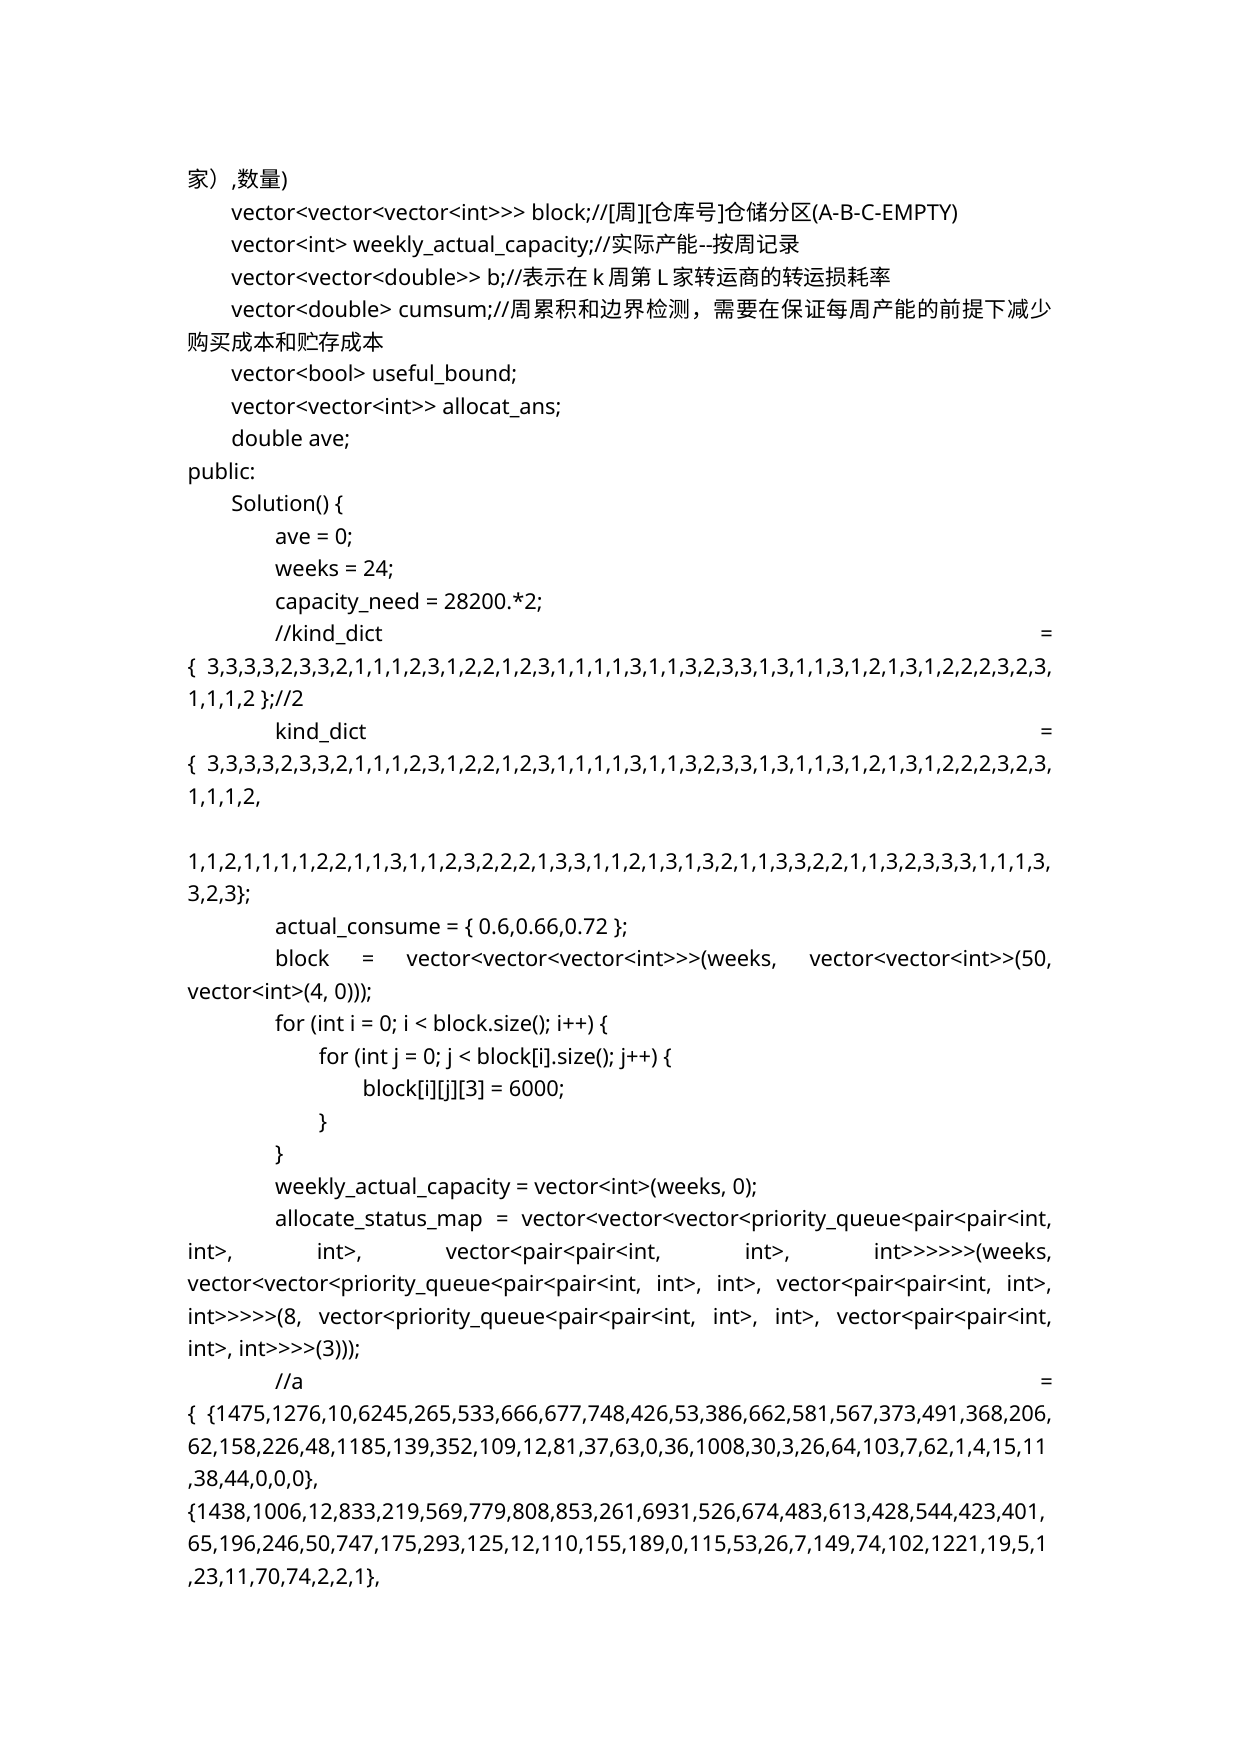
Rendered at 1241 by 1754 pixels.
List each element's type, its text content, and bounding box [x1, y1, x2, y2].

text kind_dict = { 3,3,3,3,2,3,3,2,1,1,1,2,3,1,2,2,1,2,3,1,1,1,1,3,1,1,3,2,3,3,1,3,1,1,3,1,2,1,3,1,2,2,2,3,2,3,1,1,1,2, [187, 714, 1053, 812]
text block[i][j][3] = 6000; [187, 1072, 1053, 1104]
text for (int i = 0; i < block.size(); i++) { [187, 1007, 1053, 1039]
text vector<bool> useful_bound; [187, 357, 1053, 389]
text actual_consume = { 0.6,0.66,0.72 }; [187, 909, 1053, 942]
text Solution() { [187, 487, 1053, 519]
text capacity_need = 28200.*2; [187, 584, 1053, 617]
text vector<int> weekly_actual_capacity;//实际产能--按周记录 [187, 227, 1053, 259]
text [187, 162, 1053, 194]
text weekly_actual_capacity = vector<int>(weeks, 0); [187, 1169, 1053, 1202]
text vector<vector<int>> allocat_ans; [187, 389, 1053, 422]
text vector<double> cumsum;//周累积和边界检测，需要在保证每周产能的前提下减少购买成本和贮存成本 [187, 292, 1053, 357]
text vector<vector<double>> b;//表示在k周第L家转运商的转运损耗率 [187, 259, 1053, 292]
text public: [187, 454, 1053, 487]
text allocate_status_map = vector<vector<vector<priority_queue<pair<pair<int, int>, int>, vector<pair<pair<int, int>, int>>>>>>(weeks, vector<vector<priority_queue<pair<pair<int, int>, int>, vector<pair<pair<int, int>, int>>>>>(8, vector<priority_queue<pair<pair<int, int>, int>, vector<pair<pair<int, int>, int>>>>(3))); [187, 1202, 1053, 1364]
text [187, 1364, 1053, 1592]
text } [187, 1104, 1053, 1137]
text } [187, 1137, 1053, 1169]
text for (int j = 0; j < block[i].size(); j++) { [187, 1039, 1053, 1072]
text vector<vector<vector<int>>> block;//[周][仓库号]仓储分区(A-B-C-EMPTY) [187, 194, 1053, 227]
text weeks = 24; [187, 552, 1053, 584]
text 1,1,2,1,1,1,1,2,2,1,1,3,1,1,2,3,2,2,2,1,3,3,1,1,2,1,3,1,3,2,1,1,3,3,2,2,1,1,3,2,3,3,3,1,1,1,3,3,2,3}; [187, 812, 1053, 909]
text ave = 0; [187, 519, 1053, 552]
text double ave; [187, 422, 1053, 454]
text //kind_dict = { 3,3,3,3,2,3,3,2,1,1,1,2,3,1,2,2,1,2,3,1,1,1,1,3,1,1,3,2,3,3,1,3,1,1,3,1,2,1,3,1,2,2,2,3,2,3,1,1,1,2 };//2 [187, 617, 1053, 714]
text block = vector<vector<vector<int>>>(weeks, vector<vector<int>>(50, vector<int>(4, 0))); [187, 942, 1053, 1007]
